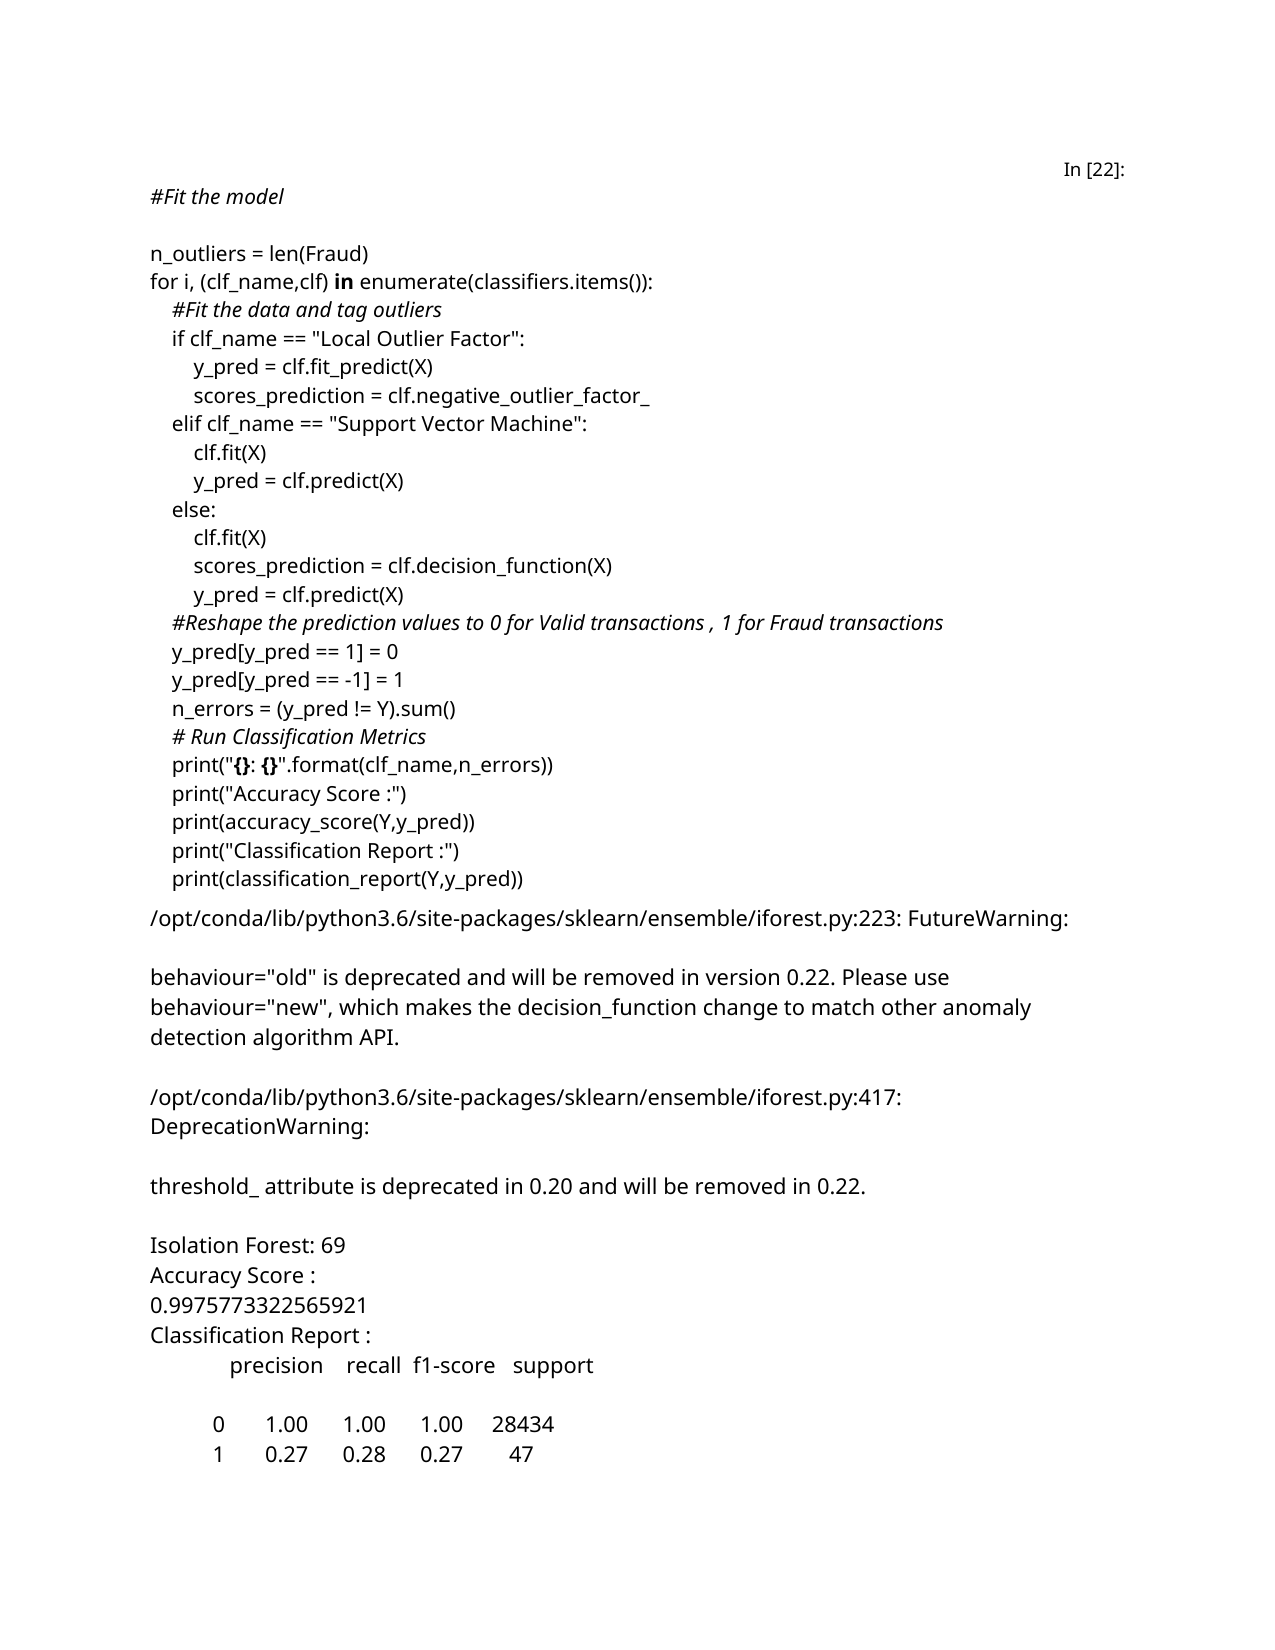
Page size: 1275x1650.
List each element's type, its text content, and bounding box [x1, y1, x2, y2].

text clf.fit(X) [150, 523, 1125, 552]
text behaviour="old" is deprecated and will be removed in version 0.22. Please use behaviour="new", which makes the decision_function change to match other anomaly detection algorithm API. [150, 962, 1125, 1052]
text clf.fit(X) [150, 438, 1125, 466]
text if clf_name == "Local Outlier Factor": [150, 324, 1125, 352]
text /opt/conda/lib/python3.6/site-packages/sklearn/ensemble/iforest.py:417: DeprecationWarning: [150, 1082, 1125, 1141]
text # Run Classification Metrics [150, 722, 1125, 751]
text Classification Report : [150, 1320, 1125, 1350]
text n_outliers = len(Fraud) [150, 239, 1125, 267]
text print("Classification Report :") [150, 836, 1125, 864]
text elif clf_name == "Support Vector Machine": [150, 409, 1125, 438]
text y_pred = clf.fit_predict(X) [150, 352, 1125, 381]
text /opt/conda/lib/python3.6/site-packages/sklearn/ensemble/iforest.py:223: FutureWarning: [150, 903, 1125, 933]
text scores_prediction = clf.negative_outlier_factor_ [150, 381, 1125, 409]
text Accuracy Score : [150, 1260, 1125, 1290]
text y_pred[y_pred == -1] = 1 [150, 665, 1125, 694]
text n_errors = (y_pred != Y).sum() [150, 694, 1125, 722]
text #Fit the model [150, 182, 1125, 210]
text 0.9975773322565921 [150, 1290, 1125, 1320]
text for i, (clf_name,clf) in enumerate(classifiers.items()): [150, 267, 1125, 296]
text y_pred[y_pred == 1] = 0 [150, 637, 1125, 665]
text #Fit the data and tag outliers [150, 296, 1125, 324]
text y_pred = clf.predict(X) [150, 580, 1125, 608]
text Isolation Forest: 69 [150, 1231, 1125, 1260]
text print(accuracy_score(Y,y_pred)) [150, 807, 1125, 836]
text #Reshape the prediction values to 0 for Valid transactions , 1 for Fraud transactions [150, 608, 1125, 637]
text threshold_ attribute is deprecated in 0.20 and will be removed in 0.22. [150, 1171, 1125, 1201]
text print(classification_report(Y,y_pred)) [150, 864, 1125, 893]
text precision recall f1-score support [150, 1350, 1125, 1379]
text scores_prediction = clf.decision_function(X) [150, 552, 1125, 580]
text else: [150, 495, 1125, 523]
text In [22]: [150, 150, 1125, 182]
text 0 1.00 1.00 1.00 28434 [150, 1409, 1125, 1439]
text print("{}: {}".format(clf_name,n_errors)) [150, 751, 1125, 779]
text print("Accuracy Score :") [150, 779, 1125, 807]
text y_pred = clf.predict(X) [150, 466, 1125, 495]
text 1 0.27 0.28 0.27 47 [150, 1439, 1125, 1469]
